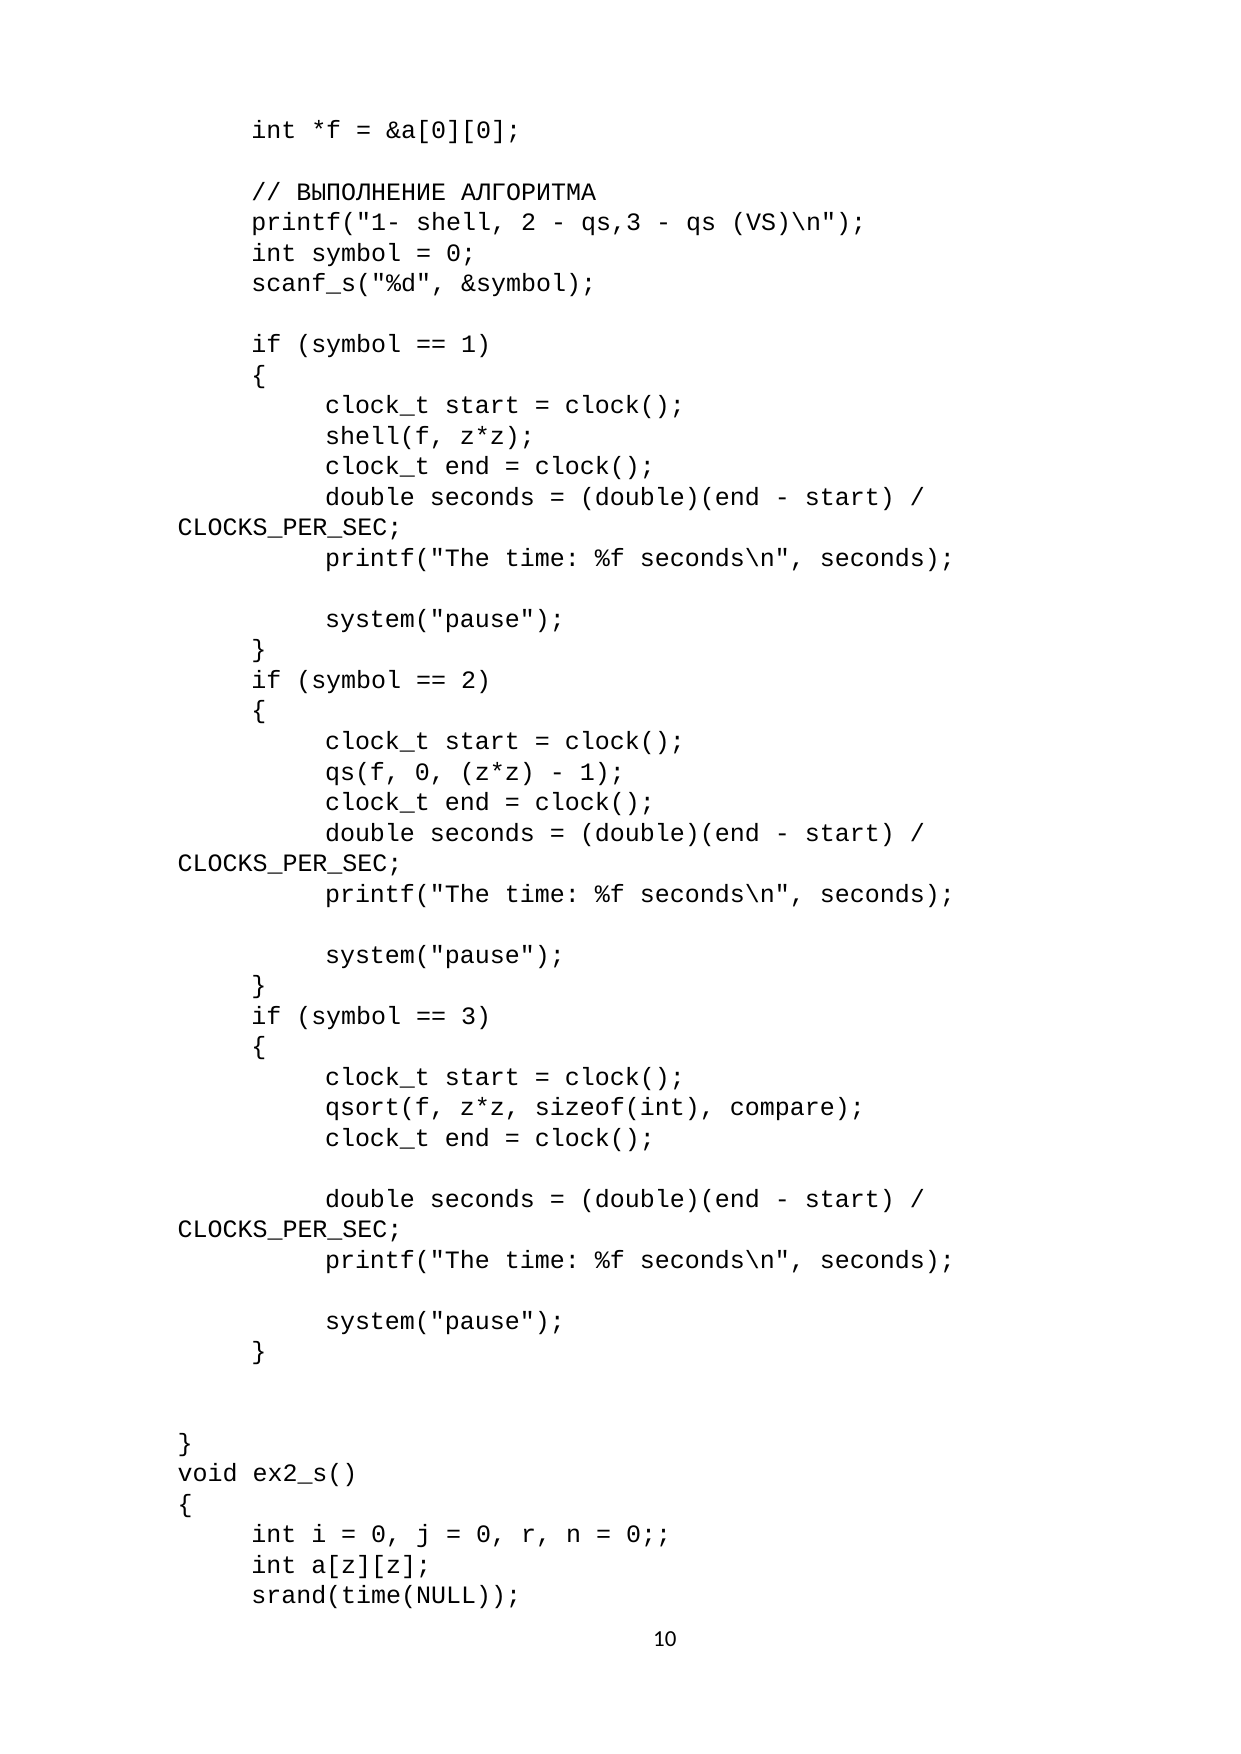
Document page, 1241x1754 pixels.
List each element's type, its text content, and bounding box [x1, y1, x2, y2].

text // ВЫПОЛНЕНИЕ АЛГОРИТМА [177, 179, 1152, 207]
text printf("The time: %f seconds\n", seconds); [177, 545, 1152, 574]
text { [177, 1034, 1152, 1062]
text printf("The time: %f seconds\n", seconds); [177, 881, 1152, 909]
text { [177, 698, 1152, 726]
text system("pause"); [177, 606, 1152, 635]
text clock_t end = clock(); [177, 1125, 1152, 1154]
text } [177, 1431, 1152, 1459]
text if (symbol == 2) [177, 667, 1152, 696]
text } [177, 973, 1152, 1001]
text system("pause"); [177, 1308, 1152, 1337]
text clock_t end = clock(); [177, 789, 1152, 818]
text int i = 0, j = 0, r, n = 0;; [177, 1522, 1152, 1550]
text { [177, 362, 1152, 391]
text void ex2_s() [177, 1461, 1152, 1489]
text double seconds = (double)(end - start) / CLOCKS_PER_SEC; [177, 1186, 1152, 1245]
text if (symbol == 1) [177, 332, 1152, 360]
text printf("1- shell, 2 - qs,3 - qs (VS)\n"); [177, 210, 1152, 238]
text qsort(f, z*z, sizeof(int), compare); [177, 1095, 1152, 1123]
text qs(f, 0, (z*z) - 1); [177, 759, 1152, 787]
text int symbol = 0; [177, 240, 1152, 268]
text clock_t end = clock(); [177, 454, 1152, 482]
text srand(time(NULL)); [177, 1583, 1152, 1611]
text system("pause"); [177, 942, 1152, 971]
text int a[z][z]; [177, 1553, 1152, 1581]
text scanf_s("%d", &symbol); [177, 271, 1152, 299]
text if (symbol == 3) [177, 1003, 1152, 1032]
text printf("The time: %f seconds\n", seconds); [177, 1247, 1152, 1276]
text clock_t start = clock(); [177, 393, 1152, 421]
text double seconds = (double)(end - start) / CLOCKS_PER_SEC; [177, 820, 1152, 879]
text double seconds = (double)(end - start) / CLOCKS_PER_SEC; [177, 484, 1152, 543]
text clock_t start = clock(); [177, 1064, 1152, 1093]
text { [177, 1492, 1152, 1520]
text } [177, 637, 1152, 665]
text int *f = &a[0][0]; [177, 118, 1152, 146]
text shell(f, z*z); [177, 423, 1152, 452]
text clock_t start = clock(); [177, 728, 1152, 757]
text } [177, 1339, 1152, 1367]
